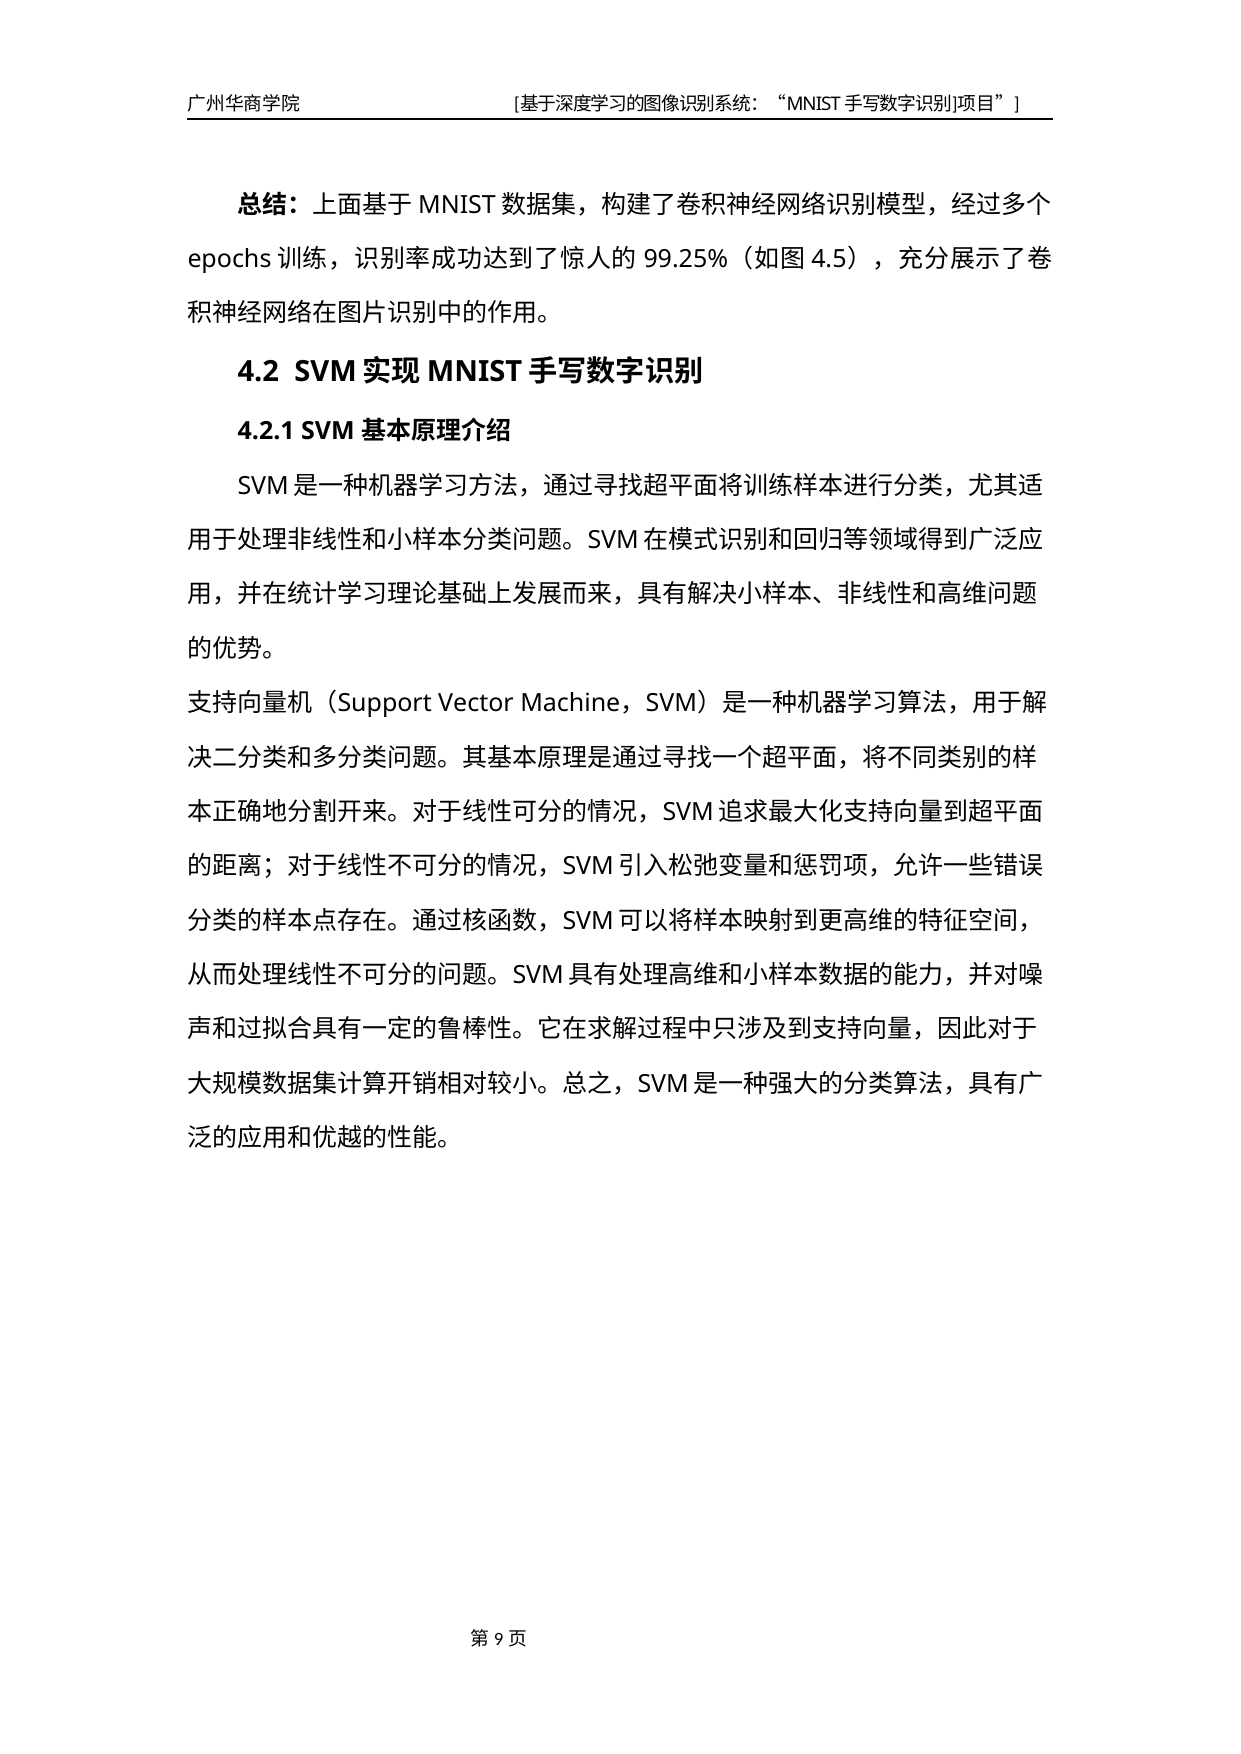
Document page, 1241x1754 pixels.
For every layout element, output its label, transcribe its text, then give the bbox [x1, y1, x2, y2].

text 支持向量机（Support Vector Machine，SVM）是一种机器学习算法，用于解决二分类和多分类问题。其基本原理是通过寻找一个超平面，将不同类别的样本正确地分割开来。对于线性可分的情况，SVM追求最大化支持向量到超平面的距离；对于线性不可分的情况，SVM引入松弛变量和惩罚项，允许一些错误分类的样本点存在。通过核函数，SVM可以将样本映射到更高维的特征空间，从而处理线性不可分的问题。SVM具有处理高维和小样本数据的能力，并对噪声和过拟合具有一定的鲁棒性。它在求解过程中只涉及到支持向量，因此对于大规模数据集计算开销相对较小。总之，SVM是一种强大的分类算法，具有广泛的应用和优越的性能。 [187, 683, 1053, 1154]
text 4.2.1 SVM 基本原理介绍 [187, 411, 1053, 447]
text 总结：上面基于MNIST数据集，构建了卷积神经网络识别模型，经过多个epochs训练，识别率成功达到了惊人的99.25%（如图4.5），充分展示了卷积神经网络在图片识别中的作用。 [187, 184, 1053, 329]
text SVM是一种机器学习方法，通过寻找超平面将训练样本进行分类，尤其适用于处理非线性和小样本分类问题。SVM在模式识别和回归等领域得到广泛应用，并在统计学习理论基础上发展而来，具有解决小样本、非线性和高维问题的优势。 [187, 465, 1053, 664]
text 4.2 SVM实现MNIST手写数字识别 [187, 347, 1053, 389]
